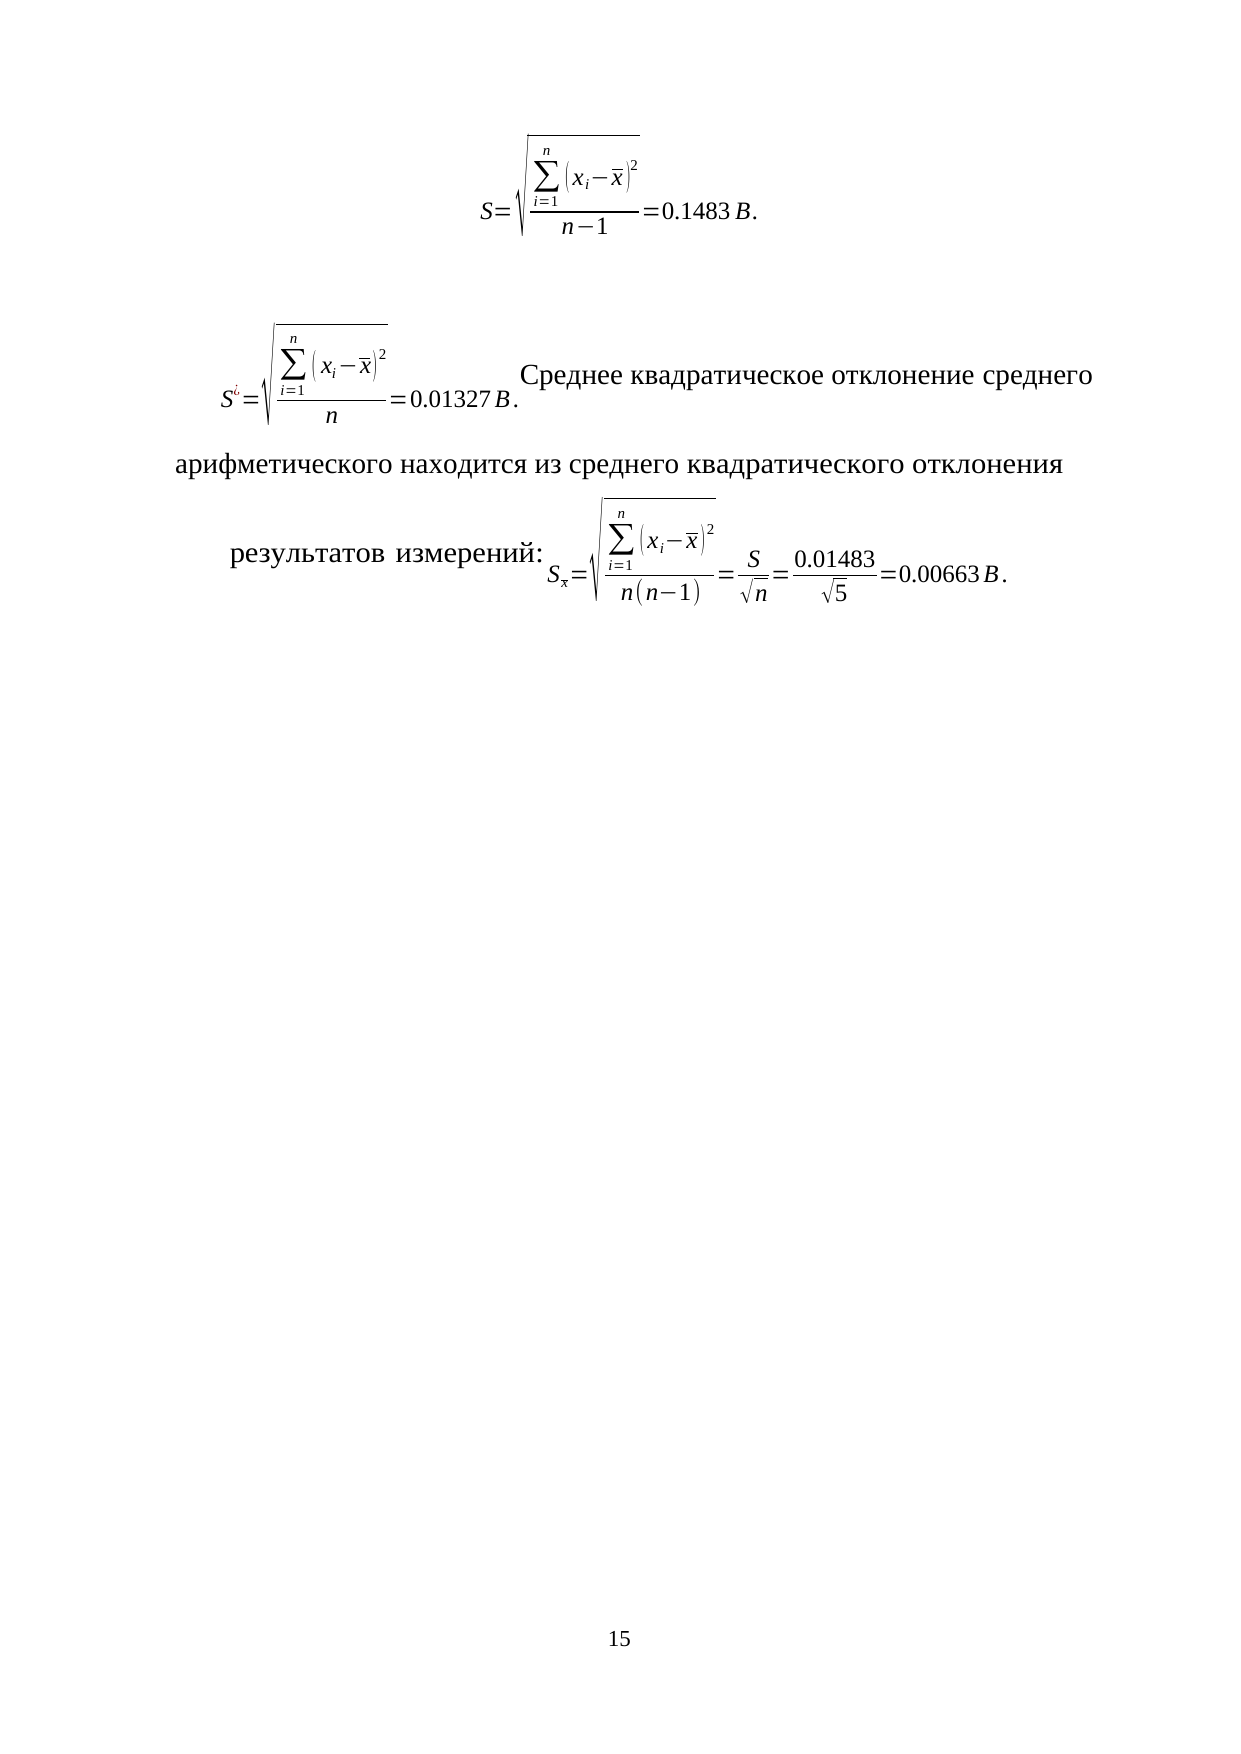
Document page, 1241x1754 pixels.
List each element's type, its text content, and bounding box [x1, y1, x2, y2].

text Среднее квадратическое отклонение среднего арифметического находится из среднего квадратического отклонения результатов измерений: [104, 322, 1134, 607]
